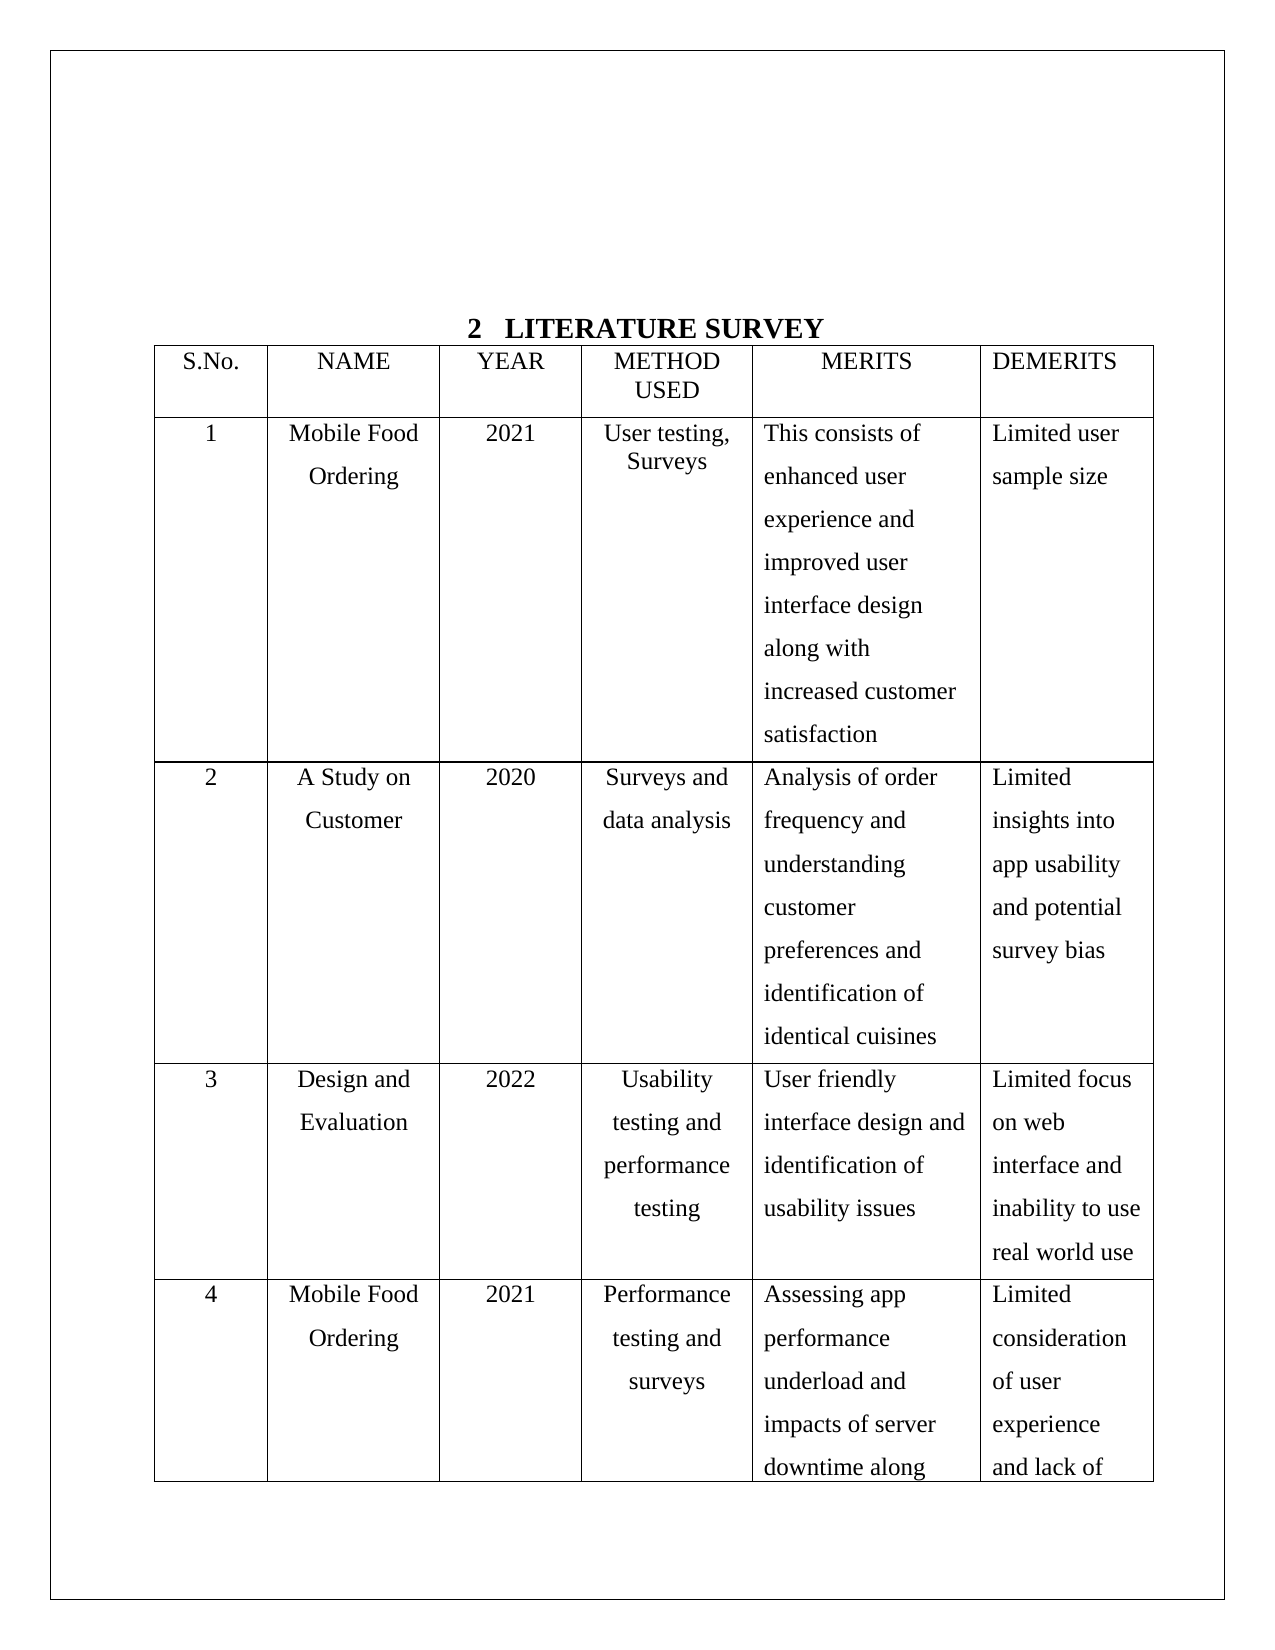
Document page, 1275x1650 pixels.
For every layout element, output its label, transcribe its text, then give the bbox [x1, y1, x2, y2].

table_cell 2021 [440, 418, 581, 761]
table_cell Analysis of order frequency and understanding customer preferences and identification of identical cuisines [753, 763, 980, 1063]
table_cell Limited insights into app usability and potential survey bias [981, 763, 1153, 1063]
table_header YEAR [440, 346, 581, 417]
table_cell User testing, Surveys [582, 418, 752, 761]
table_cell 2022 [440, 1064, 581, 1278]
table_header NAME [268, 346, 439, 417]
table_cell User friendly interface design and identification of usability issues [753, 1064, 980, 1278]
table_cell Limited focus on web interface and inability to use real world use [981, 1064, 1153, 1278]
table_cell 2 [155, 763, 267, 1063]
table_cell Limited user sample size [981, 418, 1153, 761]
table_cell This consists of enhanced user experience and improved user interface design along with increased customer satisfaction [753, 418, 980, 761]
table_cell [981, 1280, 1153, 1481]
table_cell Mobile Food Ordering [268, 418, 439, 761]
table_cell 2020 [440, 763, 581, 1063]
list LITERATURE SURVEY [154, 311, 1138, 345]
table_header MERITS [753, 346, 980, 417]
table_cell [268, 1280, 439, 1481]
table_cell 4 [155, 1280, 267, 1481]
table_cell Usability testing and performance testing [582, 1064, 752, 1278]
table_cell A Study on Customer [268, 763, 439, 1063]
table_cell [753, 1280, 980, 1481]
table_header DEMERITS [981, 346, 1153, 417]
table_header S.No. [155, 346, 267, 417]
table_cell 1 [155, 418, 267, 761]
table_cell Design and Evaluation [268, 1064, 439, 1278]
table_cell Surveys and data analysis [582, 763, 752, 1063]
table_cell 3 [155, 1064, 267, 1278]
table_cell 2021 [440, 1280, 581, 1481]
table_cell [582, 1280, 752, 1481]
table_header METHOD USED [582, 346, 752, 417]
